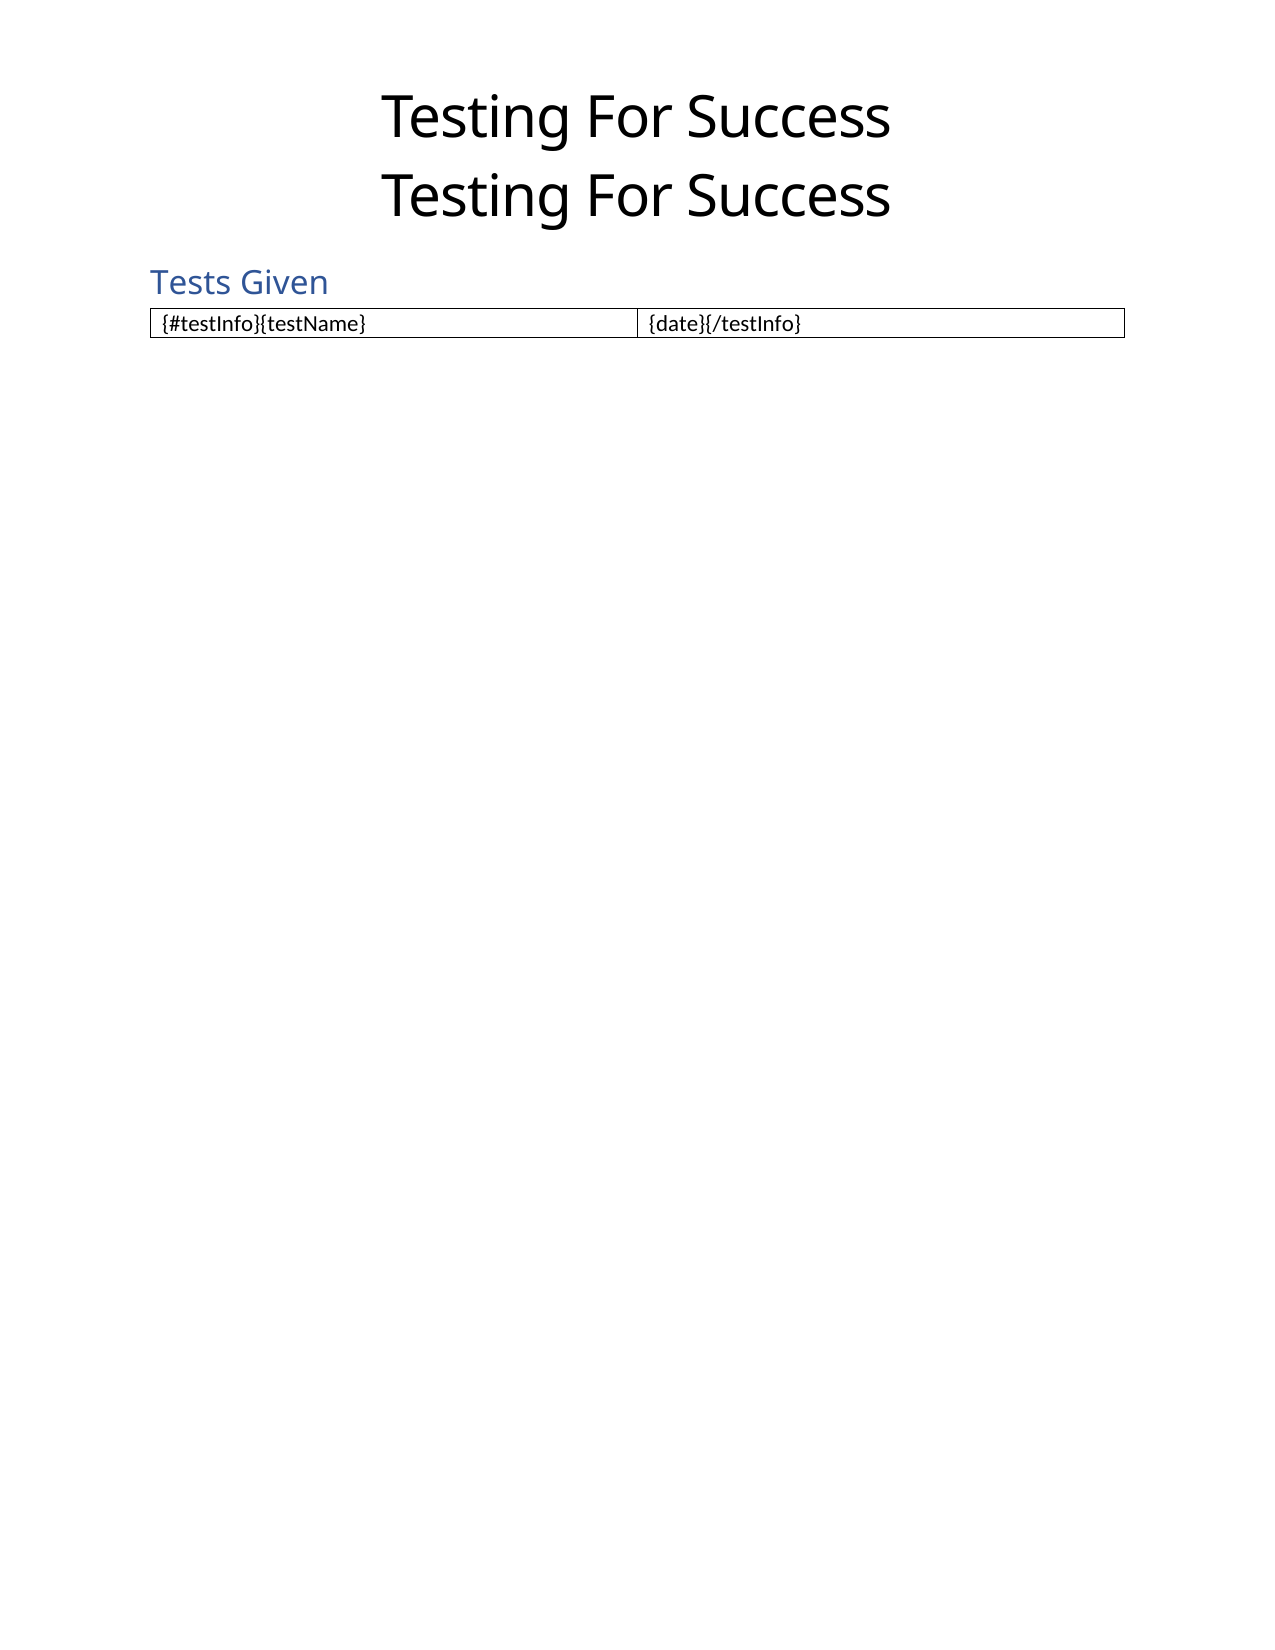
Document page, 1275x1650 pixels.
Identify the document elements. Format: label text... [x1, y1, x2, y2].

title Testing For Success [150, 154, 1125, 234]
table_header {#testInfo}{testName} [151, 309, 637, 337]
table_header {date}{/testInfo} [638, 309, 1124, 337]
subtitle Tests Given [150, 259, 1125, 304]
